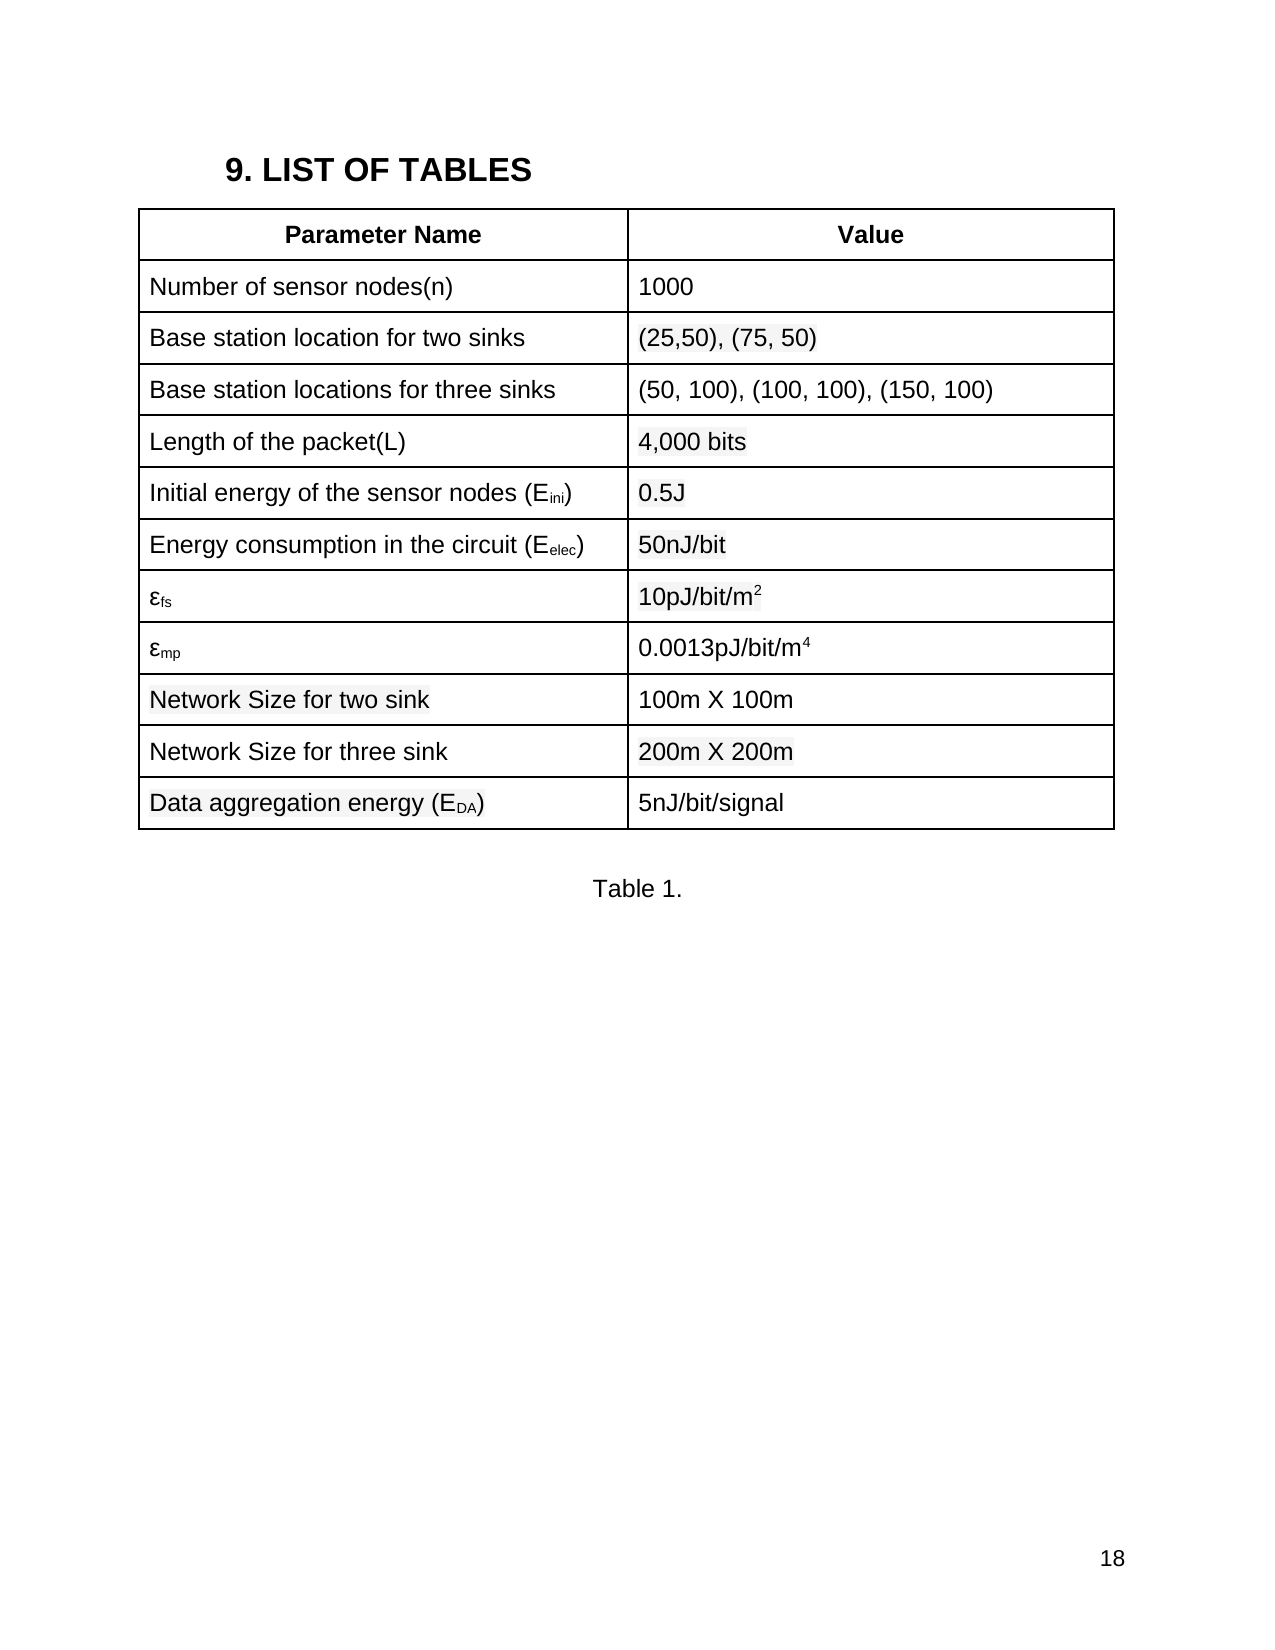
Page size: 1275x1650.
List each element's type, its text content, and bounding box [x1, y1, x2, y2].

table_cell Data aggregation energy (EDA) [140, 778, 627, 828]
table_cell Network Size for two sink [140, 675, 627, 724]
table_cell εfs [140, 571, 627, 621]
table_cell 0.0013pJ/bit/m4 [629, 623, 1113, 673]
table_cell (25,50), (75, 50) [629, 313, 1113, 363]
table_cell Number of sensor nodes(n) [140, 261, 627, 311]
table_cell 5nJ/bit/signal [629, 778, 1113, 828]
table_cell Base station location for two sinks [140, 313, 627, 363]
table_cell Initial energy of the sensor nodes (Eini) [140, 468, 627, 518]
table_cell 100m X 100m [629, 675, 1113, 724]
table_cell 1000 [629, 261, 1113, 311]
table_header Parameter Name [140, 210, 627, 259]
table_cell 0.5J [629, 468, 1113, 518]
text 9. LIST OF TABLES [150, 150, 1125, 188]
table_cell 4,000 bits [629, 416, 1113, 466]
table_cell Base station locations for three sinks [140, 365, 627, 414]
table_cell (50, 100), (100, 100), (150, 100) [629, 365, 1113, 414]
table_cell 10pJ/bit/m2 [629, 571, 1113, 621]
table_cell 200m X 200m [629, 726, 1113, 776]
table_cell Network Size for three sink [140, 726, 627, 776]
table_header Value [629, 210, 1113, 259]
table_cell Energy consumption in the circuit (Eelec) [140, 520, 627, 569]
table_cell Length of the packet(L) [140, 416, 627, 466]
text Table 1. [150, 874, 1125, 903]
table_cell εmp [140, 623, 627, 673]
table_cell 50nJ/bit [629, 520, 1113, 569]
